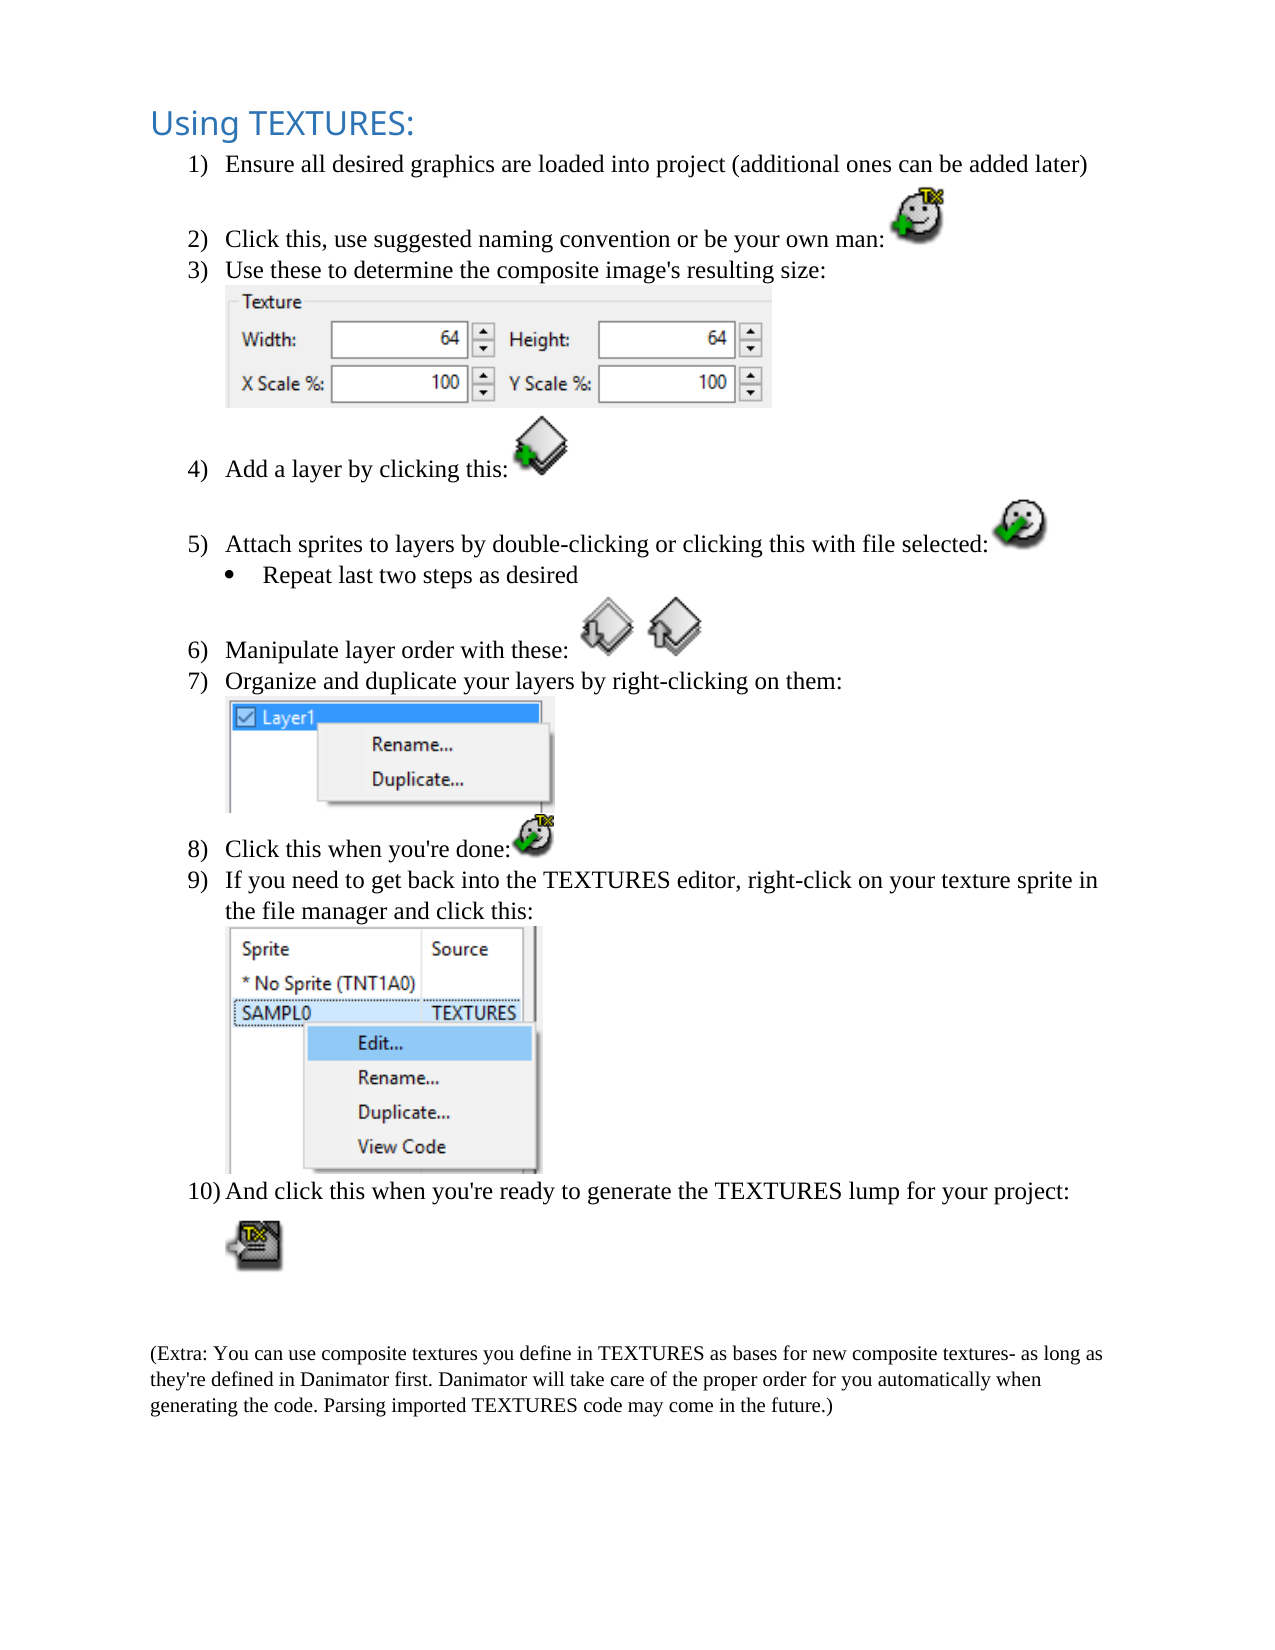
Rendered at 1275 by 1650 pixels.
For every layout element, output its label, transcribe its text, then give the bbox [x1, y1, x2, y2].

list Click this when you're done: [187, 815, 1125, 863]
list Repeat last two steps as desired [225, 560, 1125, 589]
picture [575, 591, 711, 659]
subtitle Using TEXTURES: [150, 100, 1125, 145]
picture [989, 485, 1057, 553]
picture [885, 179, 953, 248]
list Click this, use suggested naming convention or be your own man: [187, 180, 1125, 253]
picture [225, 1206, 293, 1275]
text (Extra: You can use composite textures you define in TEXTURES as bases for new composite textures- as long as they're defined in Danimator first. Danimator will take care of the proper order for you automatically when generating the code. Parsing imported TEXTURES code may come in the future.) [150, 1341, 1125, 1417]
list Attach sprites to layers by double-clicking or clicking this with file selected: [187, 485, 1125, 558]
picture [225, 696, 555, 813]
picture [225, 926, 543, 1174]
list Add a layer by clicking this: [187, 410, 1125, 483]
list And click this when you're ready to generate the TEXTURES lump for your project: [187, 1176, 1125, 1274]
list Ensure all desired graphics are loaded into project (additional ones can be added later) [187, 149, 1125, 178]
list Manipulate layer order with these: [187, 591, 1125, 664]
picture [225, 285, 772, 408]
picture [508, 410, 577, 478]
picture [511, 814, 554, 858]
